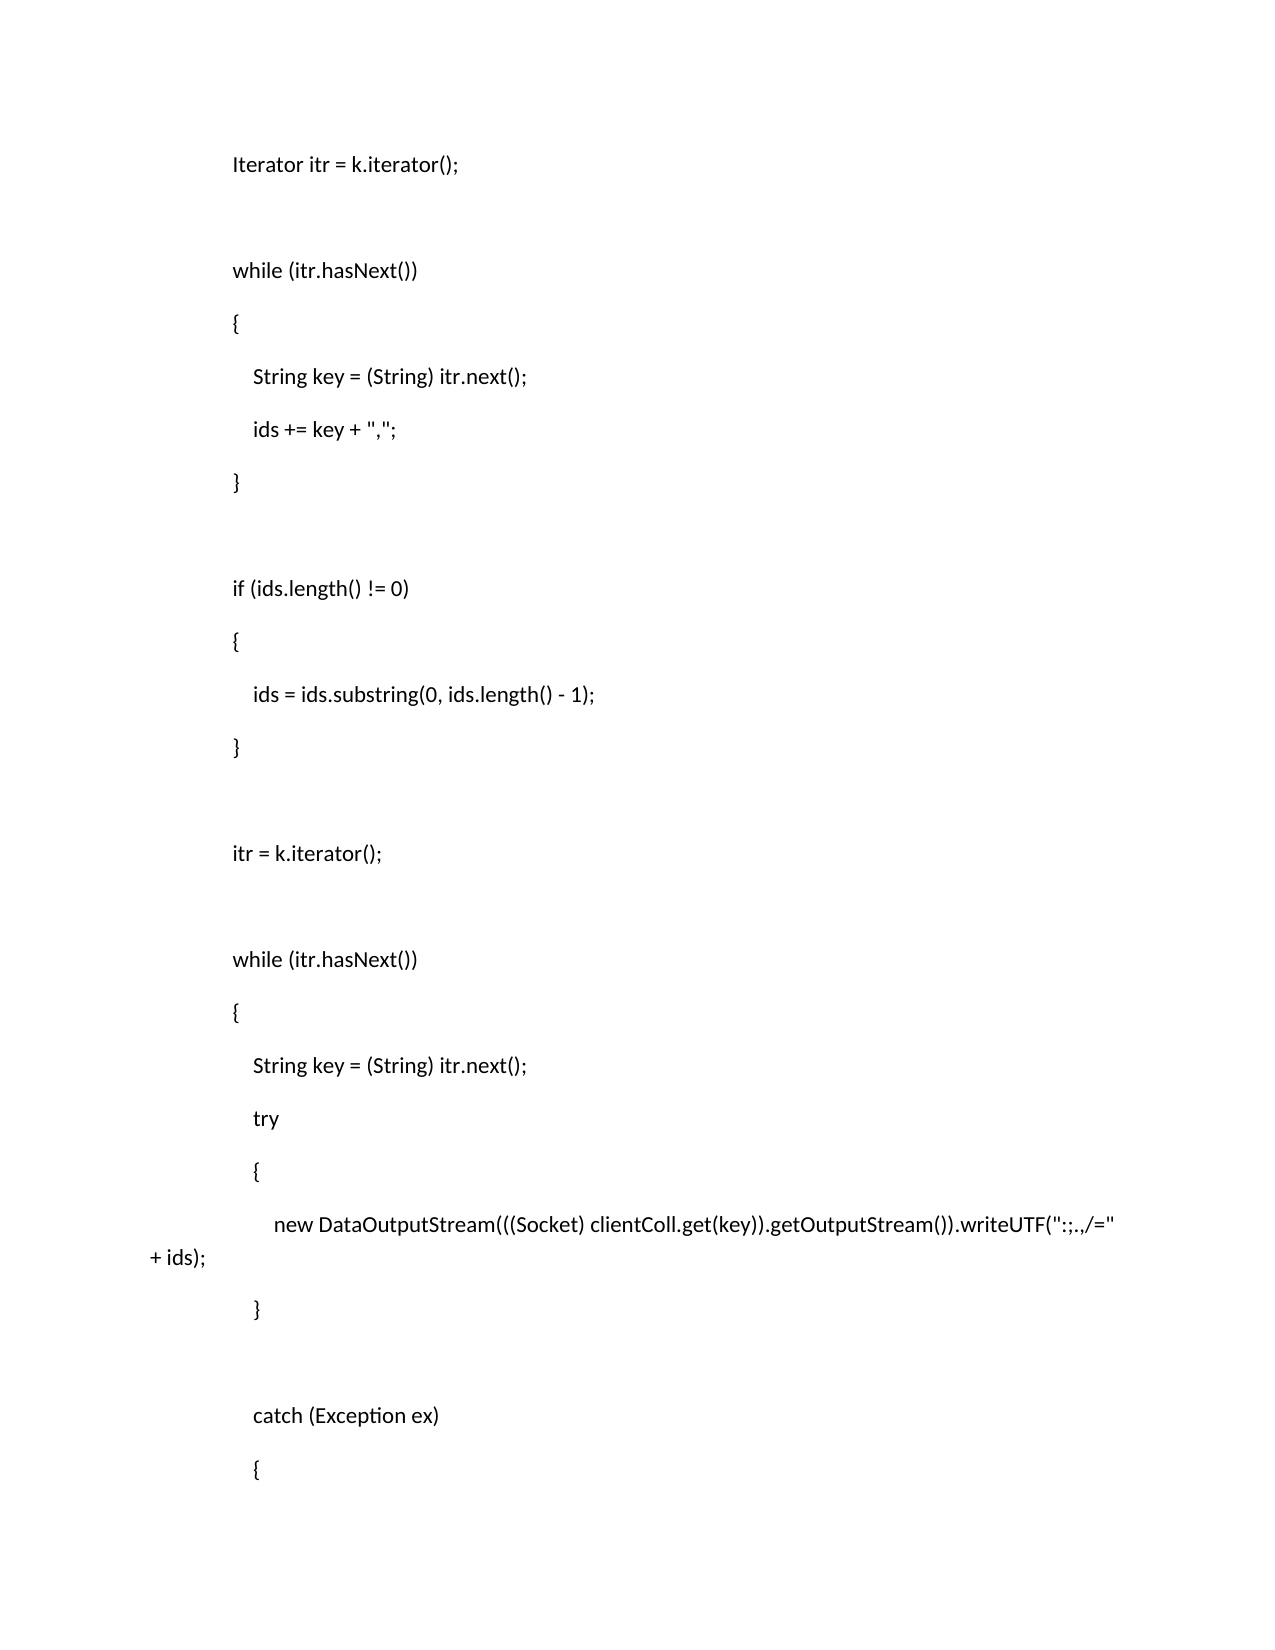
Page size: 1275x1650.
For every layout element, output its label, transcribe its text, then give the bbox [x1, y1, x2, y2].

text } [150, 733, 1125, 761]
text while (itr.hasNext()) [150, 256, 1125, 284]
text String key = (String) itr.next(); [150, 1051, 1125, 1079]
text ids = ids.substring(0, ids.length() - 1); [150, 680, 1125, 708]
text try [150, 1104, 1125, 1132]
text if (ids.length() != 0) [150, 574, 1125, 602]
text { [150, 1157, 1125, 1185]
text } [150, 468, 1125, 496]
text { [150, 998, 1125, 1026]
text { [150, 627, 1125, 655]
text ids += key + ","; [150, 415, 1125, 443]
text new DataOutputStream(((Socket) clientColl.get(key)).getOutputStream()).writeUTF(":;.,/=" + ids); [150, 1210, 1125, 1271]
text catch (Exception ex) [150, 1402, 1125, 1430]
text { [150, 1455, 1125, 1483]
text } [150, 1296, 1125, 1324]
text { [150, 309, 1125, 337]
text Iterator itr = k.iterator(); [150, 150, 1125, 178]
text while (itr.hasNext()) [150, 945, 1125, 973]
text String key = (String) itr.next(); [150, 362, 1125, 390]
text itr = k.iterator(); [150, 839, 1125, 867]
